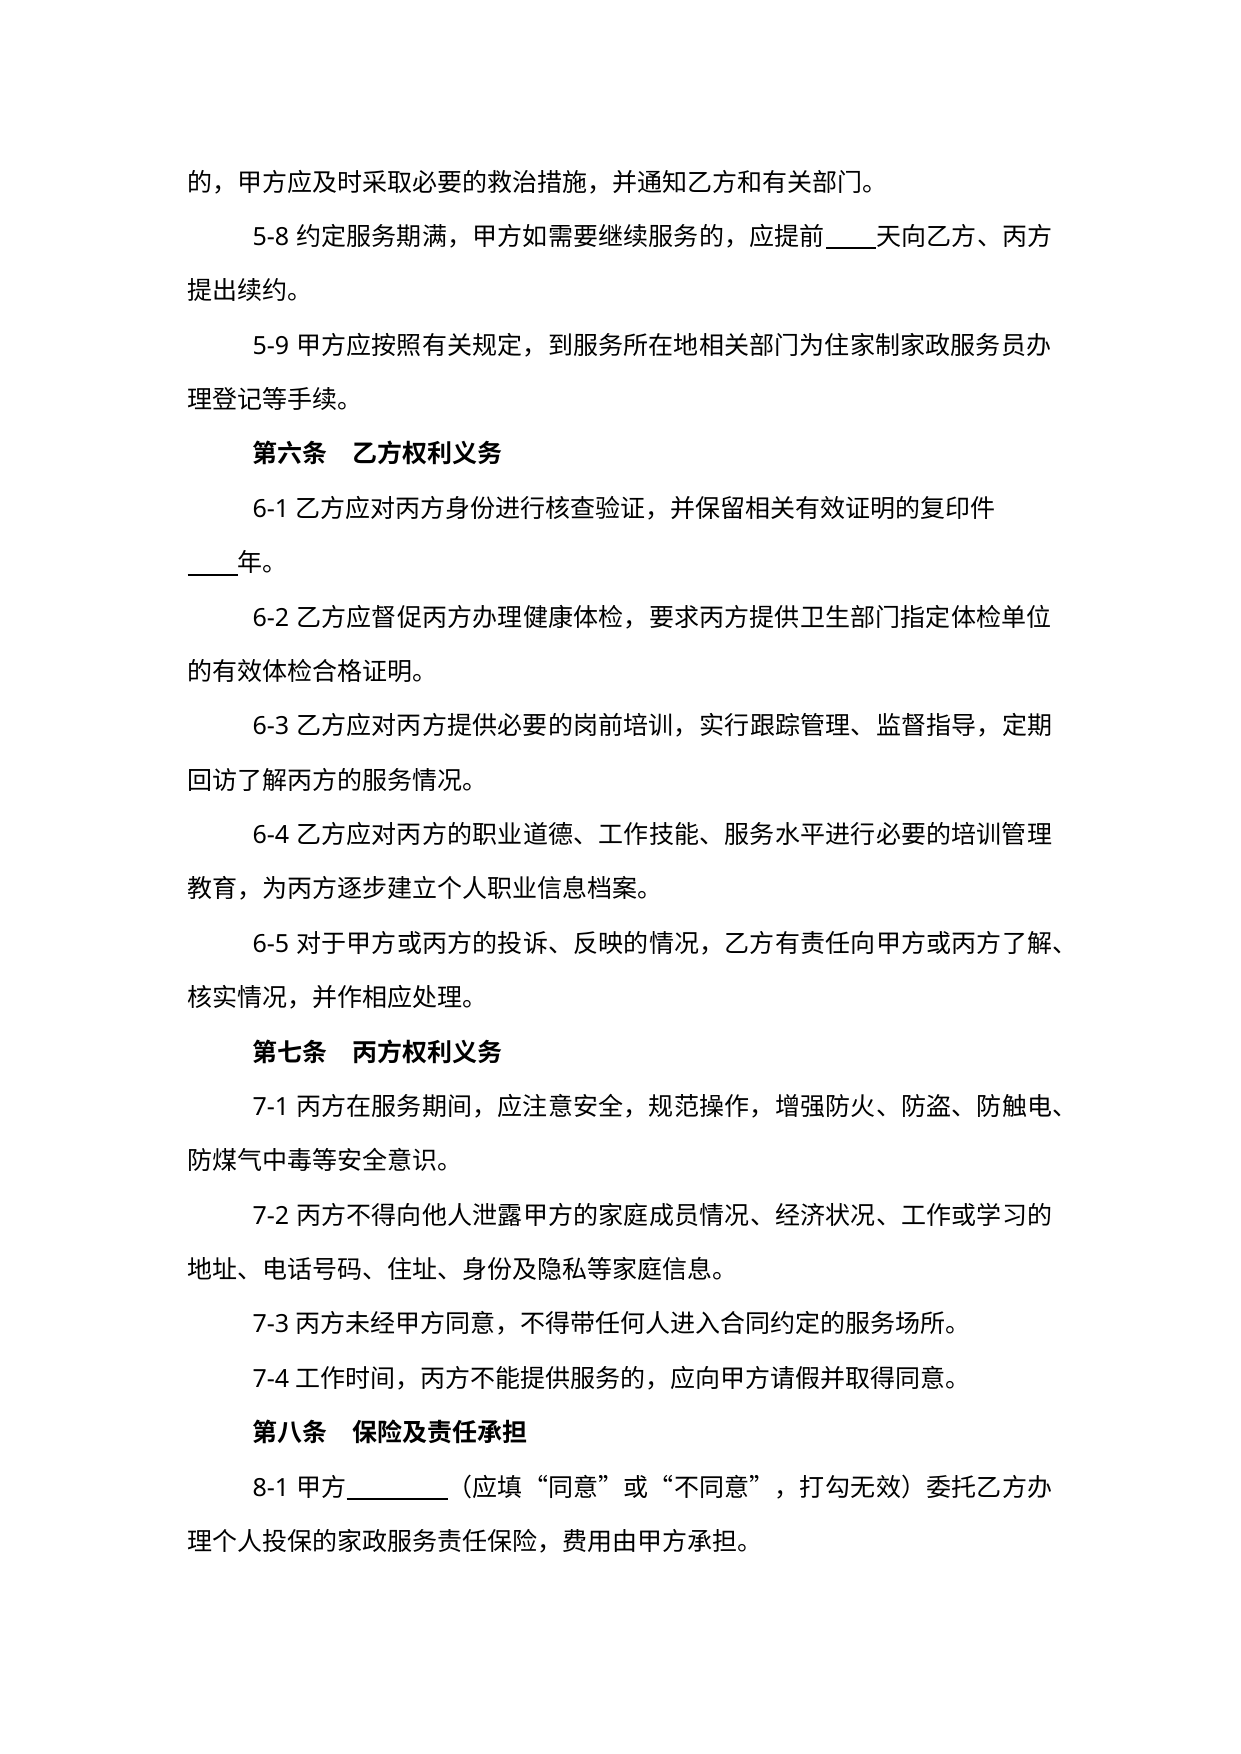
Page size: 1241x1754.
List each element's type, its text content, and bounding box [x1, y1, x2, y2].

text 6-1 乙方应对丙方身份进行核查验证，并保留相关有效证明的复印件 [187, 488, 1053, 524]
text 年。 [187, 543, 1053, 579]
text 8-1 甲方 （应填“同意”或“不同意”，打勾无效）委托乙方办理个人投保的家政服务责任保险，费用由甲方承担。 [187, 1467, 1053, 1558]
text 5-8 约定服务期满，甲方如需要继续服务的，应提前 天向乙方、丙方提出续约。 [187, 216, 1053, 307]
text 5-9 甲方应按照有关规定，到服务所在地相关部门为住家制家政服务员办理登记等手续。 [187, 325, 1053, 416]
text 6-2 乙方应督促丙方办理健康体检，要求丙方提供卫生部门指定体检单位的有效体检合格证明。 [187, 597, 1053, 688]
text 7-3 丙方未经甲方同意，不得带任何人进入合同约定的服务场所。 [187, 1304, 1053, 1340]
text 7-1 丙方在服务期间，应注意安全，规范操作，增强防火、防盗、防触电、防煤气中毒等安全意识。 [187, 1086, 1053, 1177]
text 第六条 乙方权利义务 [187, 434, 1053, 470]
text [187, 162, 1053, 198]
text 7-4 工作时间，丙方不能提供服务的，应向甲方请假并取得同意。 [187, 1358, 1053, 1394]
text 第八条 保险及责任承担 [187, 1413, 1053, 1449]
text 第七条 丙方权利义务 [187, 1032, 1053, 1068]
text 6-4 乙方应对丙方的职业道德、工作技能、服务水平进行必要的培训管理教育，为丙方逐步建立个人职业信息档案。 [187, 814, 1053, 905]
text 6-3 乙方应对丙方提供必要的岗前培训，实行跟踪管理、监督指导，定期回访了解丙方的服务情况。 [187, 706, 1053, 796]
text 7-2 丙方不得向他人泄露甲方的家庭成员情况、经济状况、工作或学习的地址、电话号码、住址、身份及隐私等家庭信息。 [187, 1195, 1053, 1286]
text 6-5 对于甲方或丙方的投诉、反映的情况，乙方有责任向甲方或丙方了解、核实情况，并作相应处理。 [187, 923, 1053, 1014]
